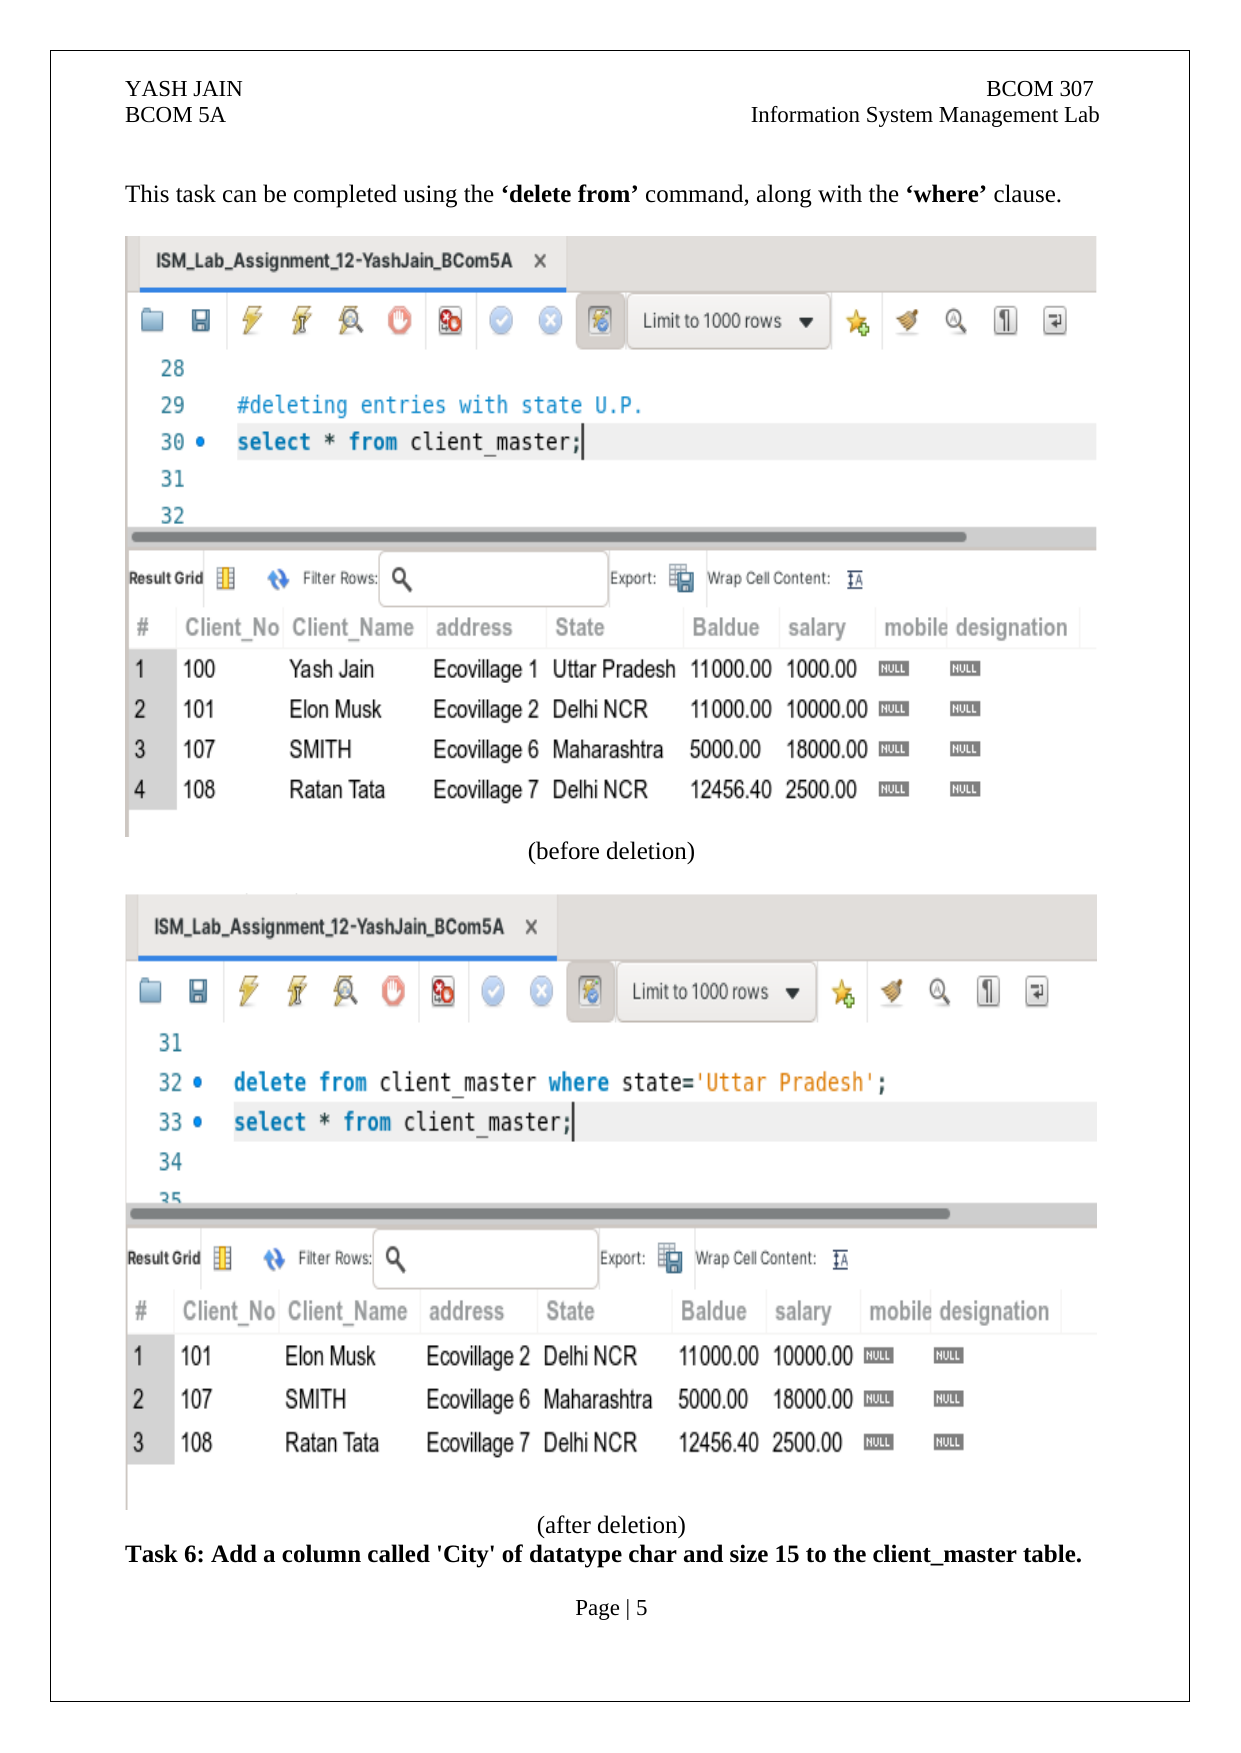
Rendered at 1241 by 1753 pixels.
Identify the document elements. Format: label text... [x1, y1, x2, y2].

text (before deletion) [125, 837, 1097, 865]
text This task can be completed using the ‘delete from’ command, along with the ‘where’ clause. [125, 179, 1097, 207]
text Task 6: Add a column called 'City' of datatype char and size 15 to the client_master table. [125, 1539, 1097, 1567]
picture [125, 893, 1097, 1510]
text (after deletion) [125, 1510, 1097, 1539]
picture [125, 236, 1097, 837]
